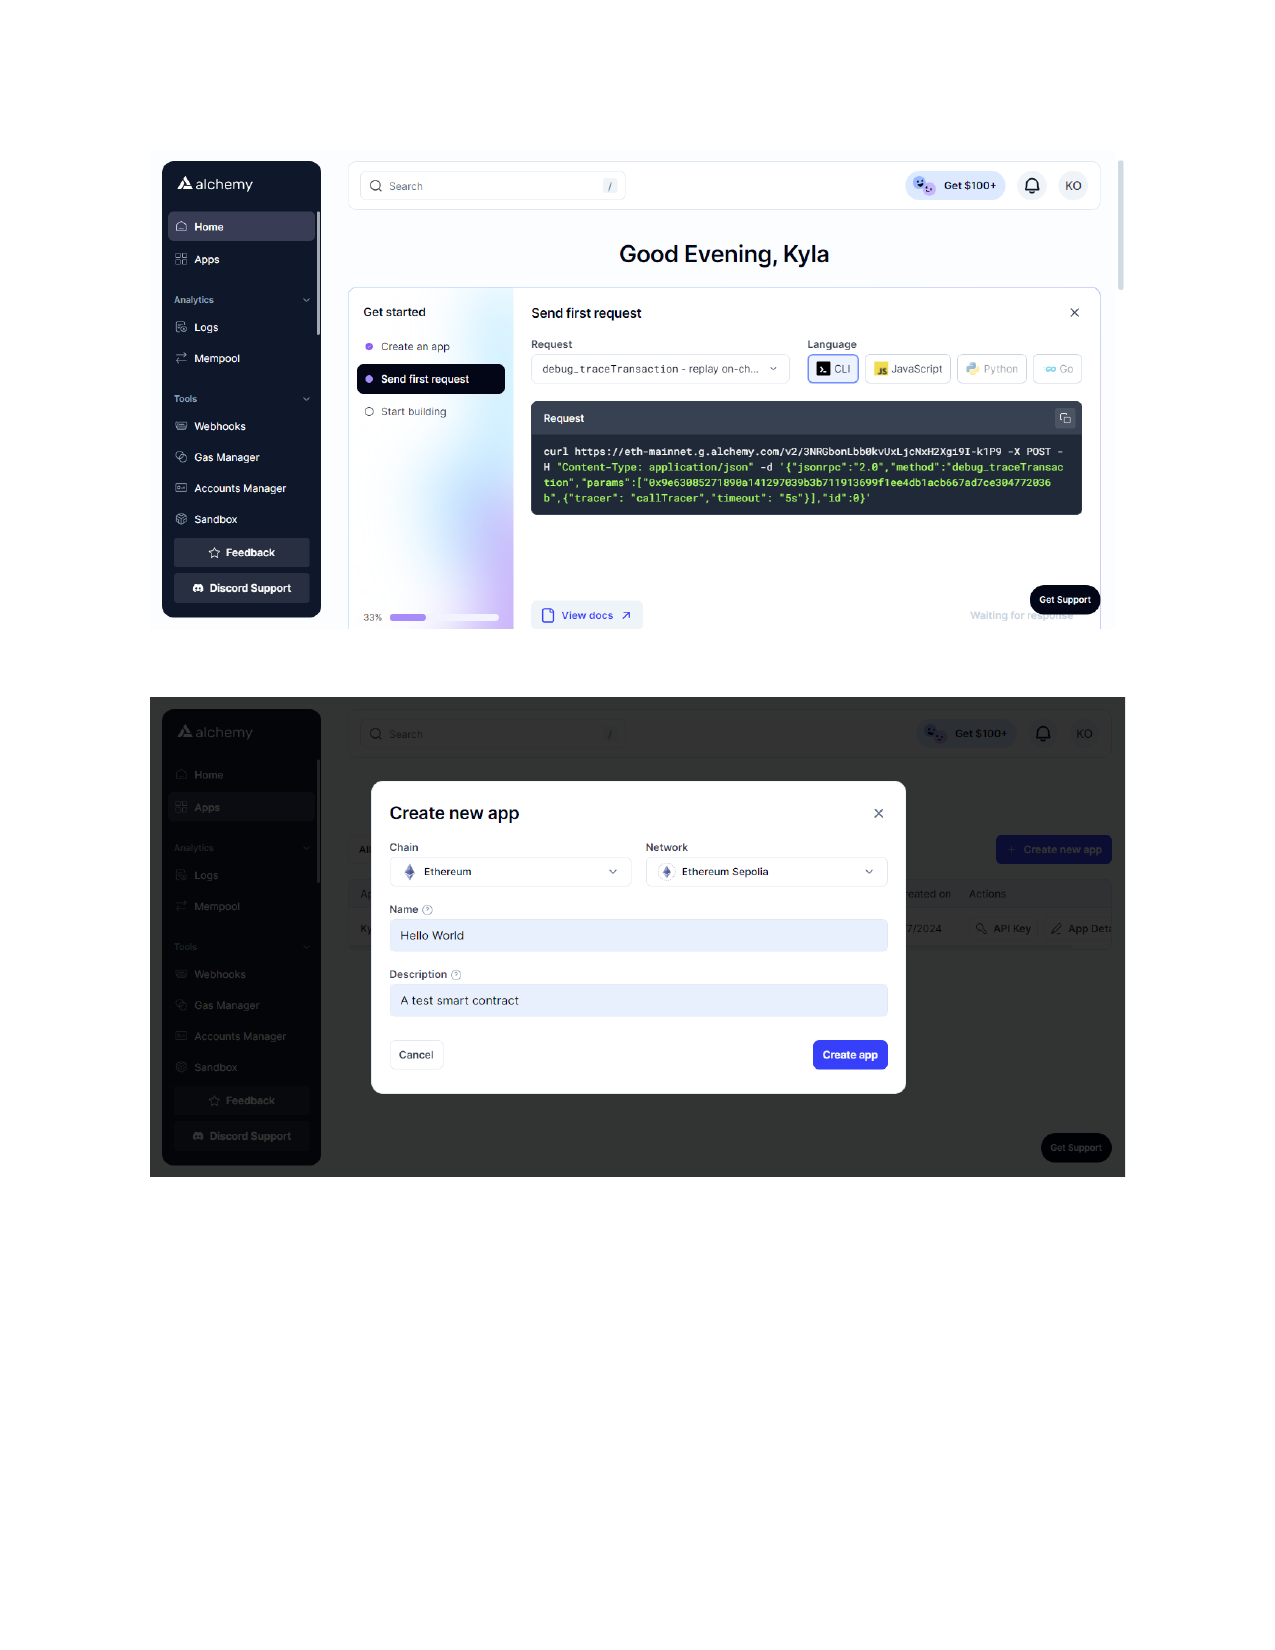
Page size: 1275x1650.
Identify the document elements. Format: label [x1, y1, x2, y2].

picture [150, 150, 1125, 629]
picture [150, 697, 1125, 1177]
